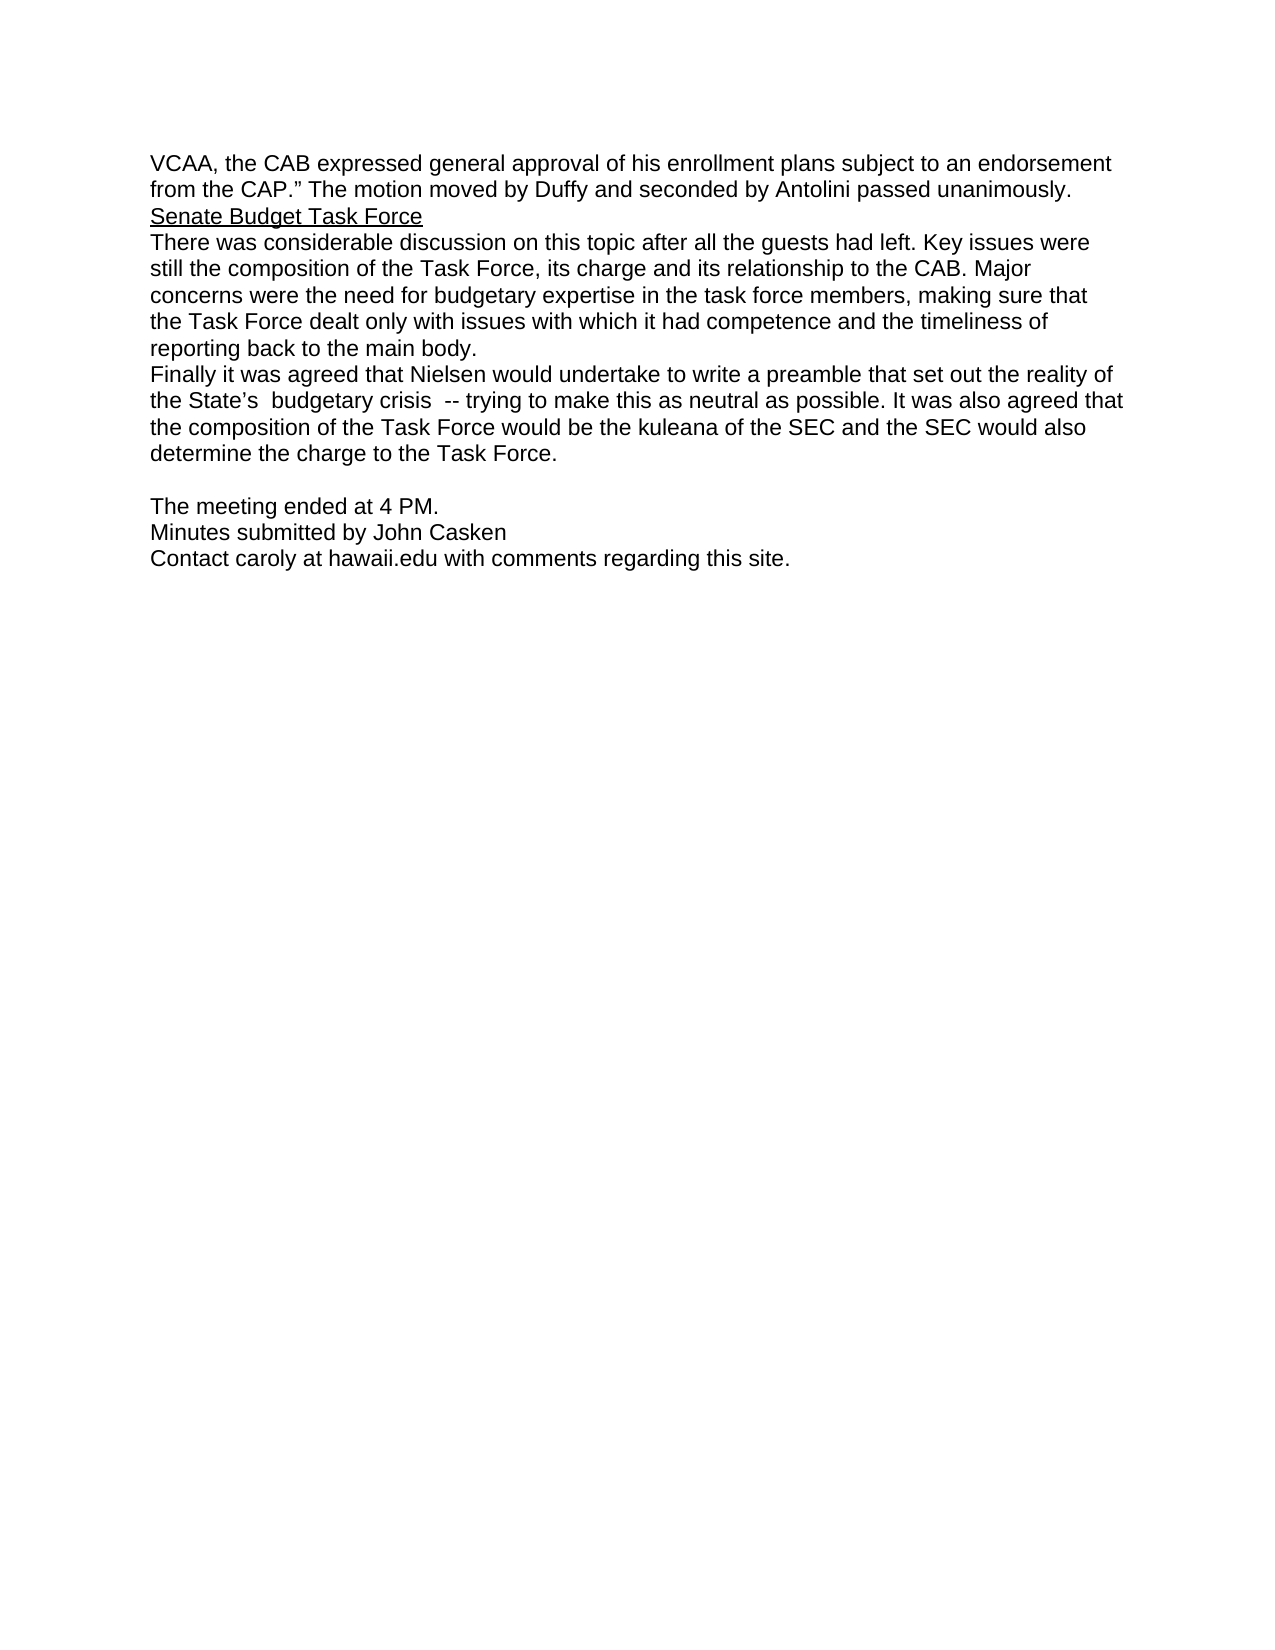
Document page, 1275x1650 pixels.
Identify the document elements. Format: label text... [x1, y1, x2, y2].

text Contact caroly at hawaii.edu with comments regarding this site. [150, 545, 1125, 572]
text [150, 150, 1125, 203]
text The meeting ended at 4 PM. [150, 493, 1125, 519]
text Finally it was agreed that Nielsen would undertake to write a preamble that set out the reality of the State’s budgetary crisis -- trying to make this as neutral as possible. It was also agreed that the composition of the Task Force would be the kuleana of the SEC and the SEC would also determine the charge to the Task Force. [150, 361, 1125, 466]
text Minutes submitted by John Casken [150, 519, 1125, 545]
text Senate Budget Task Force [150, 203, 1125, 229]
text There was considerable discussion on this topic after all the guests had left. Key issues were still the composition of the Task Force, its charge and its relationship to the CAB. Major concerns were the need for budgetary expertise in the task force members, making sure that the Task Force dealt only with issues with which it had competence and the timeliness of reporting back to the main body. [150, 229, 1125, 361]
